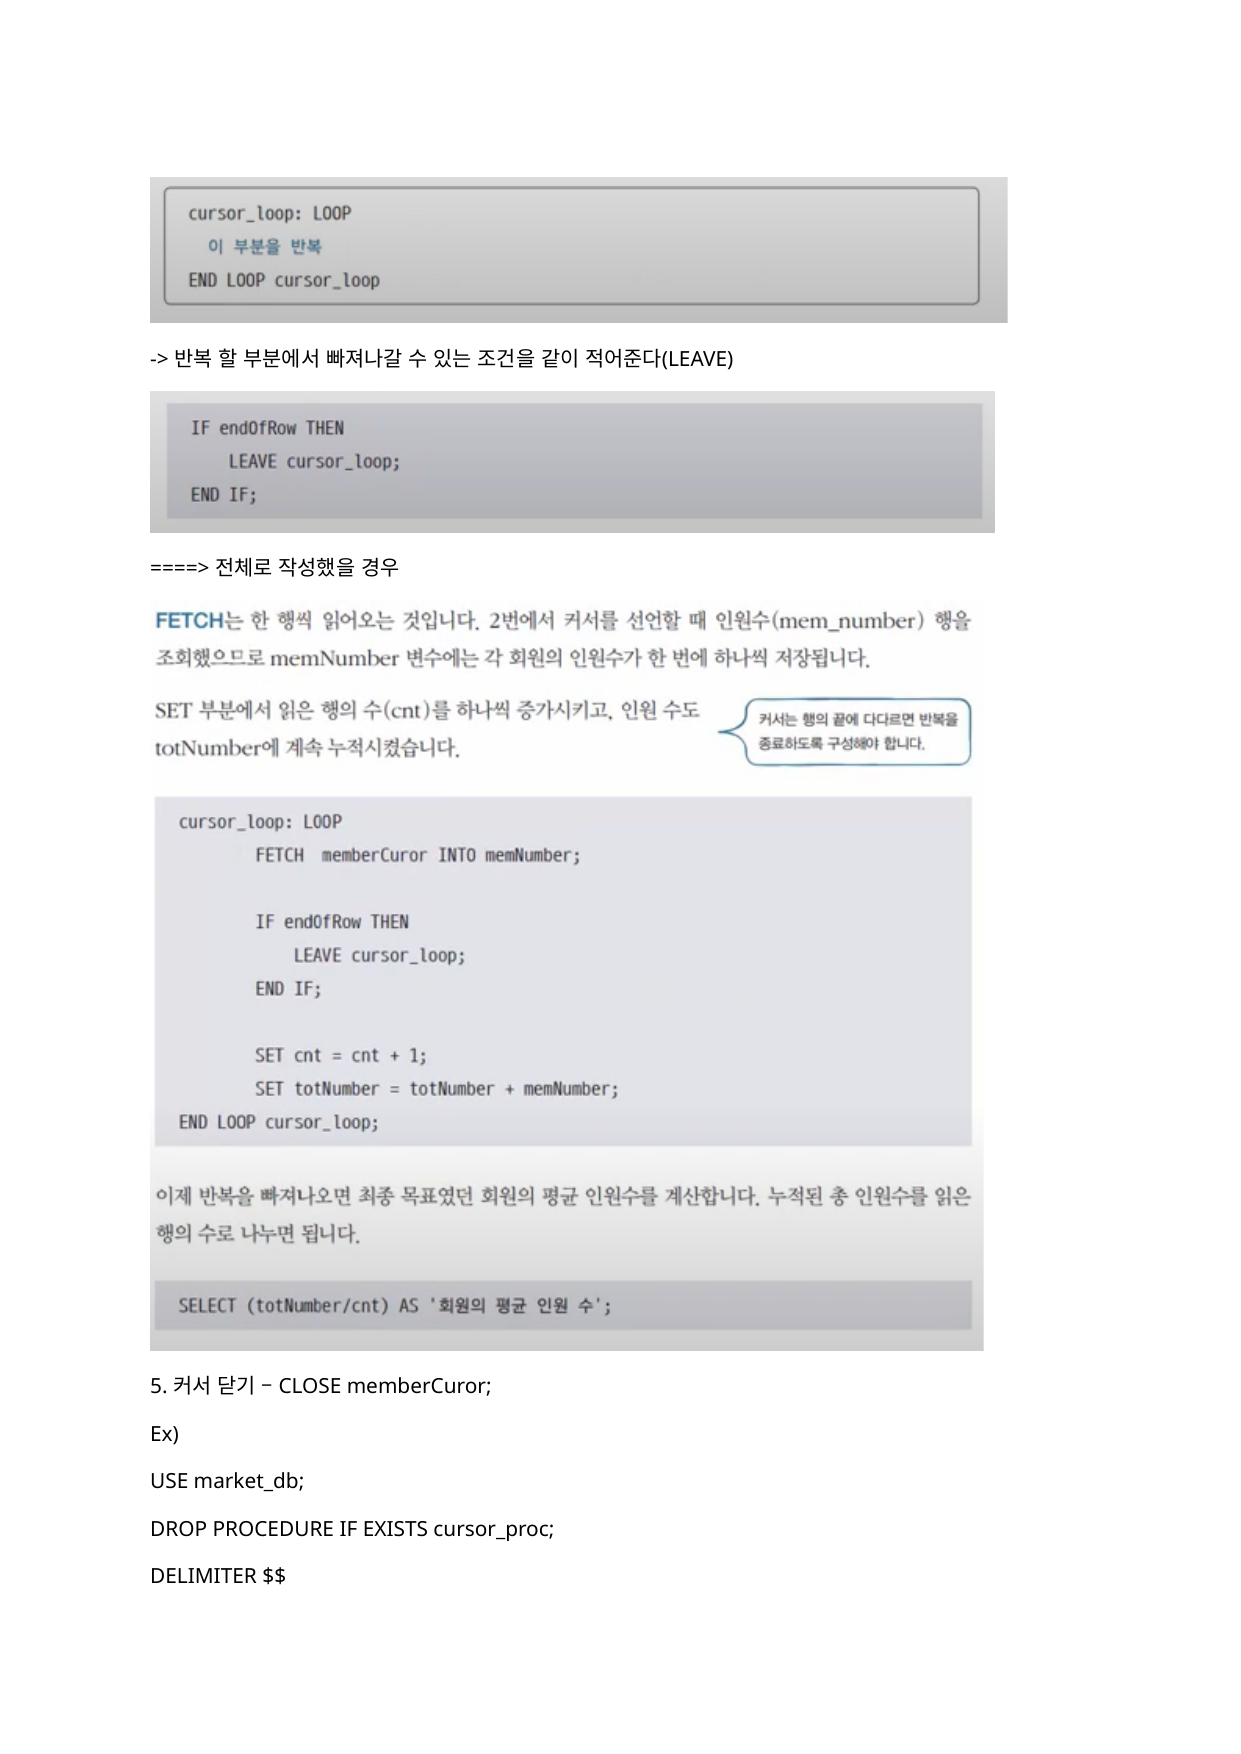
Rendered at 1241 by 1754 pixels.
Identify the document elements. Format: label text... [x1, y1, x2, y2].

text USE market_db; [150, 1466, 1090, 1495]
text DELIMITER $$ [150, 1561, 1090, 1589]
picture [150, 391, 995, 533]
text 5. 커서 닫기 – CLOSE memberCuror; [150, 1370, 1090, 1400]
text ====> 전체로 작성했을 경우 [150, 551, 1090, 582]
picture [150, 177, 1008, 323]
text Ex) [150, 1419, 1090, 1447]
text DROP PROCEDURE IF EXISTS cursor_proc; [150, 1514, 1090, 1542]
text -> 반복 할 부분에서 빠져나갈 수 있는 조건을 같이 적어준다(LEAVE) [150, 342, 1090, 372]
picture [150, 600, 984, 1351]
